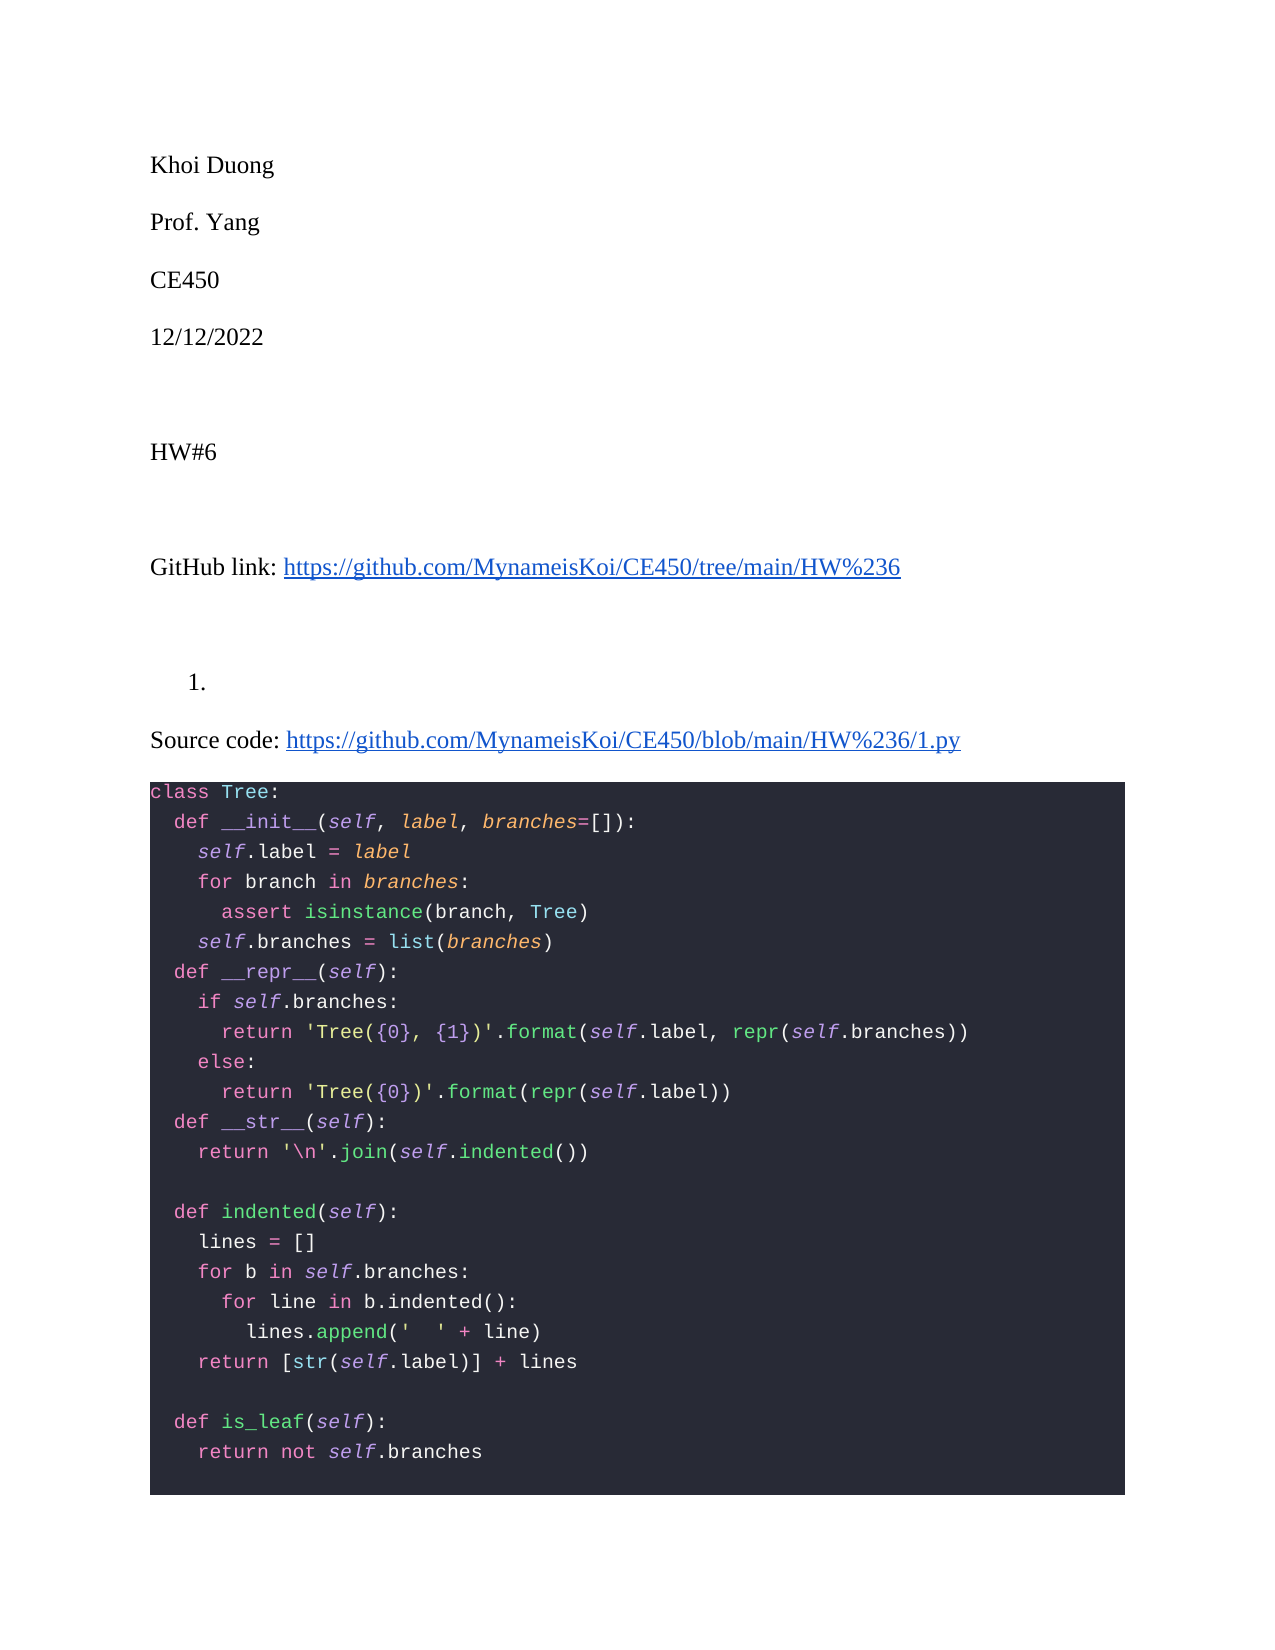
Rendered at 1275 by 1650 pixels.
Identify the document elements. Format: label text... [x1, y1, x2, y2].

text def __init__(self, label, branches=[]): [150, 812, 1125, 835]
text lines = [] [150, 1232, 1125, 1255]
text def is_leaf(self): [150, 1412, 1125, 1435]
text Khoi Duong [150, 150, 1125, 179]
text else: [150, 1052, 1125, 1075]
text for branch in branches: [150, 872, 1125, 895]
text CE450 [150, 265, 1125, 294]
text lines.append(' ' + line) [150, 1322, 1125, 1345]
text return 'Tree({0}, {1})'.format(self.label, repr(self.branches)) [150, 1022, 1125, 1045]
text 12/12/2022 [150, 322, 1125, 351]
text return not self.branches [150, 1442, 1125, 1465]
text self.branches = list(branches) [150, 932, 1125, 955]
text return '\n'.join(self.indented()) [150, 1142, 1125, 1165]
text Source code: https://github.com/MynameisKoi/CE450/blob/main/HW%236/1.py [150, 725, 1125, 754]
text if self.branches: [150, 992, 1125, 1015]
text HW#6 [150, 437, 1125, 466]
text for line in b.indented(): [150, 1292, 1125, 1315]
text return [str(self.label)] + lines [150, 1352, 1125, 1375]
text for b in self.branches: [150, 1262, 1125, 1285]
text return 'Tree({0})'.format(repr(self.label)) [150, 1082, 1125, 1105]
text GitHub link: https://github.com/MynameisKoi/CE450/tree/main/HW%236 [150, 552, 1125, 581]
text self.label = label [150, 842, 1125, 865]
text Prof. Yang [150, 207, 1125, 236]
text assert isinstance(branch, Tree) [150, 902, 1125, 925]
text class Tree: [150, 782, 1125, 805]
text def indented(self): [150, 1202, 1125, 1225]
text def __repr__(self): [150, 962, 1125, 985]
text def __str__(self): [150, 1112, 1125, 1135]
